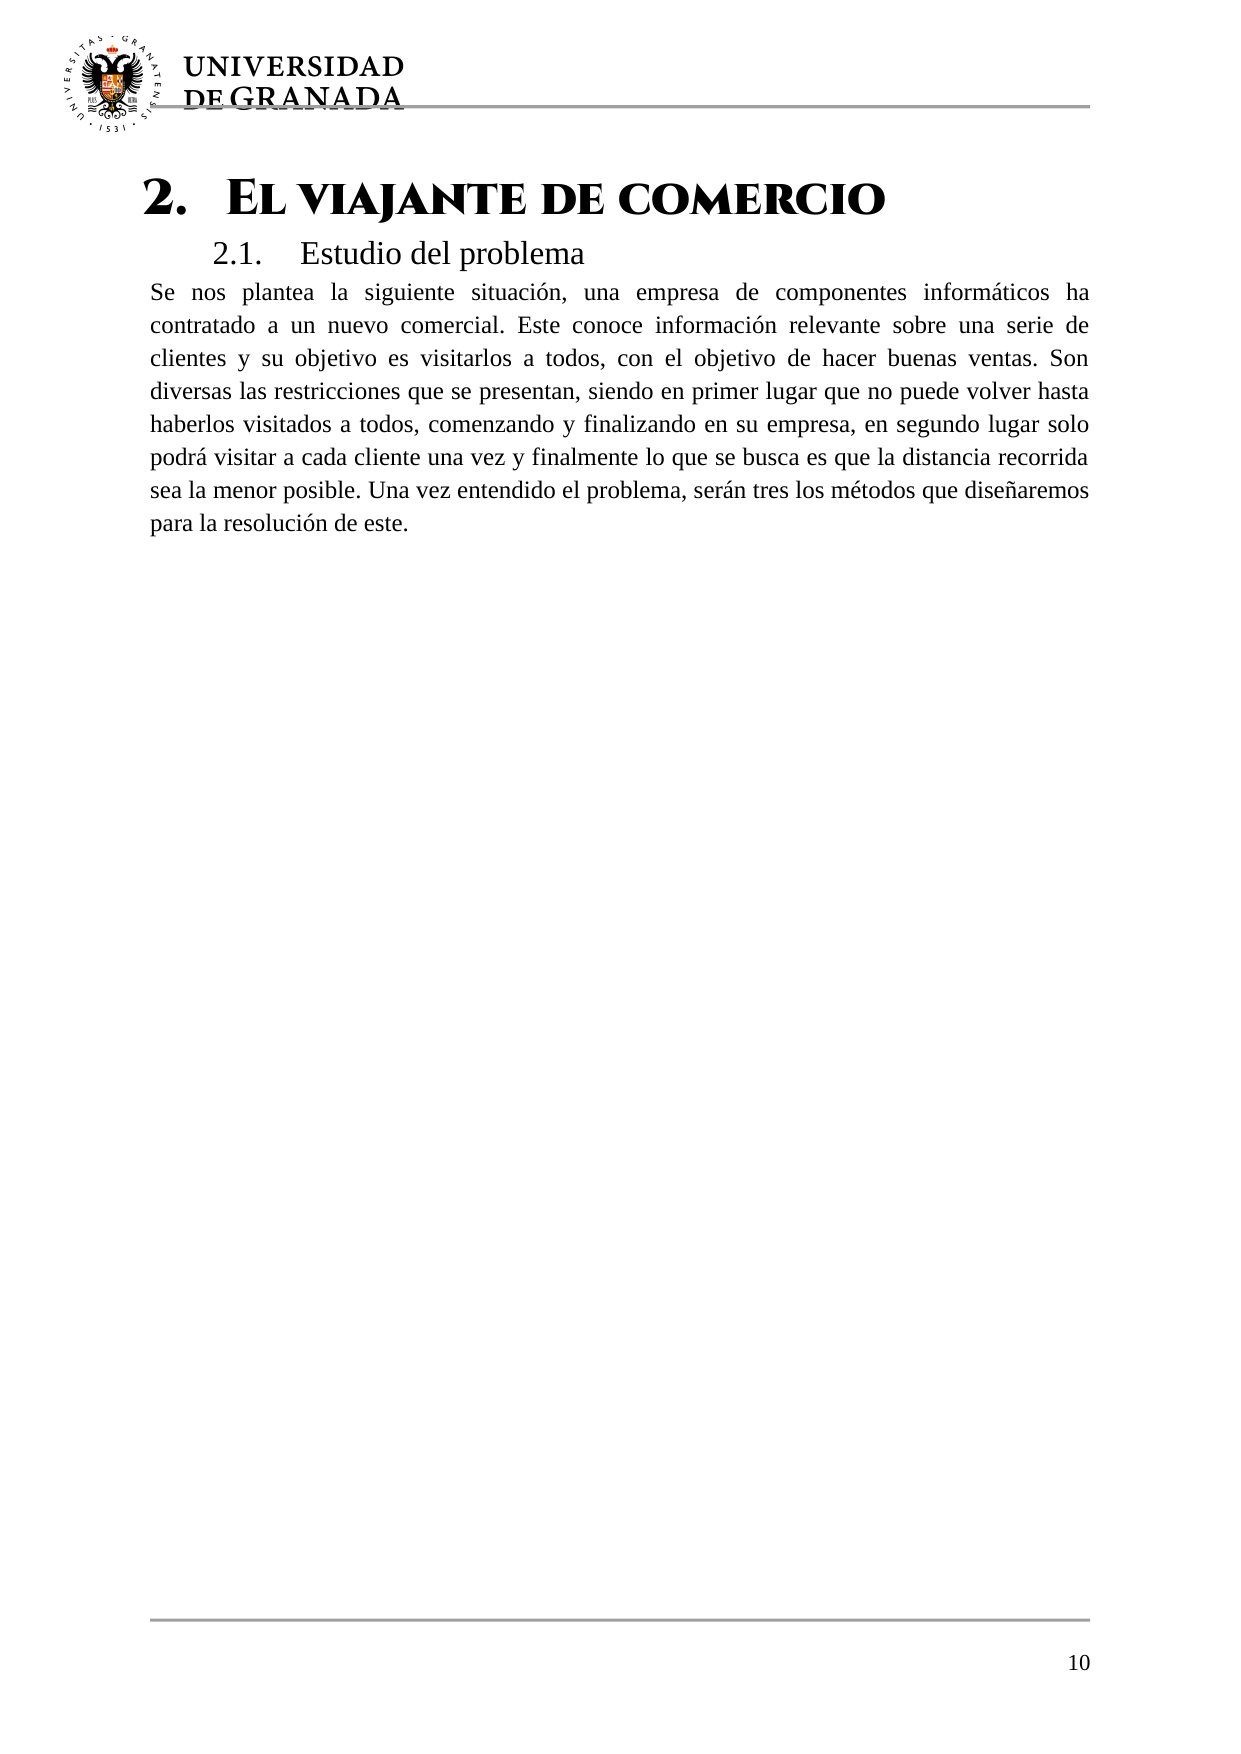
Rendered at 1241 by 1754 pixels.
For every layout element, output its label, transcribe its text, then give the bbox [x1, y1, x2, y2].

subtitle Estudio del problema [262, 233, 1090, 271]
title El viajante de comercio [187, 166, 1090, 233]
text Se nos plantea la siguiente situación, una empresa de componentes informáticos ha contratado a un nuevo comercial. Este conoce información relevante sobre una serie de clientes y su objetivo es visitarlos a todos, con el objetivo de hacer buenas ventas. Son diversas las restricciones que se presentan, siendo en primer lugar que no puede volver hasta haberlos visitados a todos, comenzando y finalizando en su empresa, en segundo lugar solo podrá visitar a cada cliente una vez y finalmente lo que se busca es que la distancia recorrida sea la menor posible. Una vez entendido el problema, serán tres los métodos que diseñaremos para la resolución de este. [150, 277, 1090, 537]
picture [64, 36, 404, 132]
